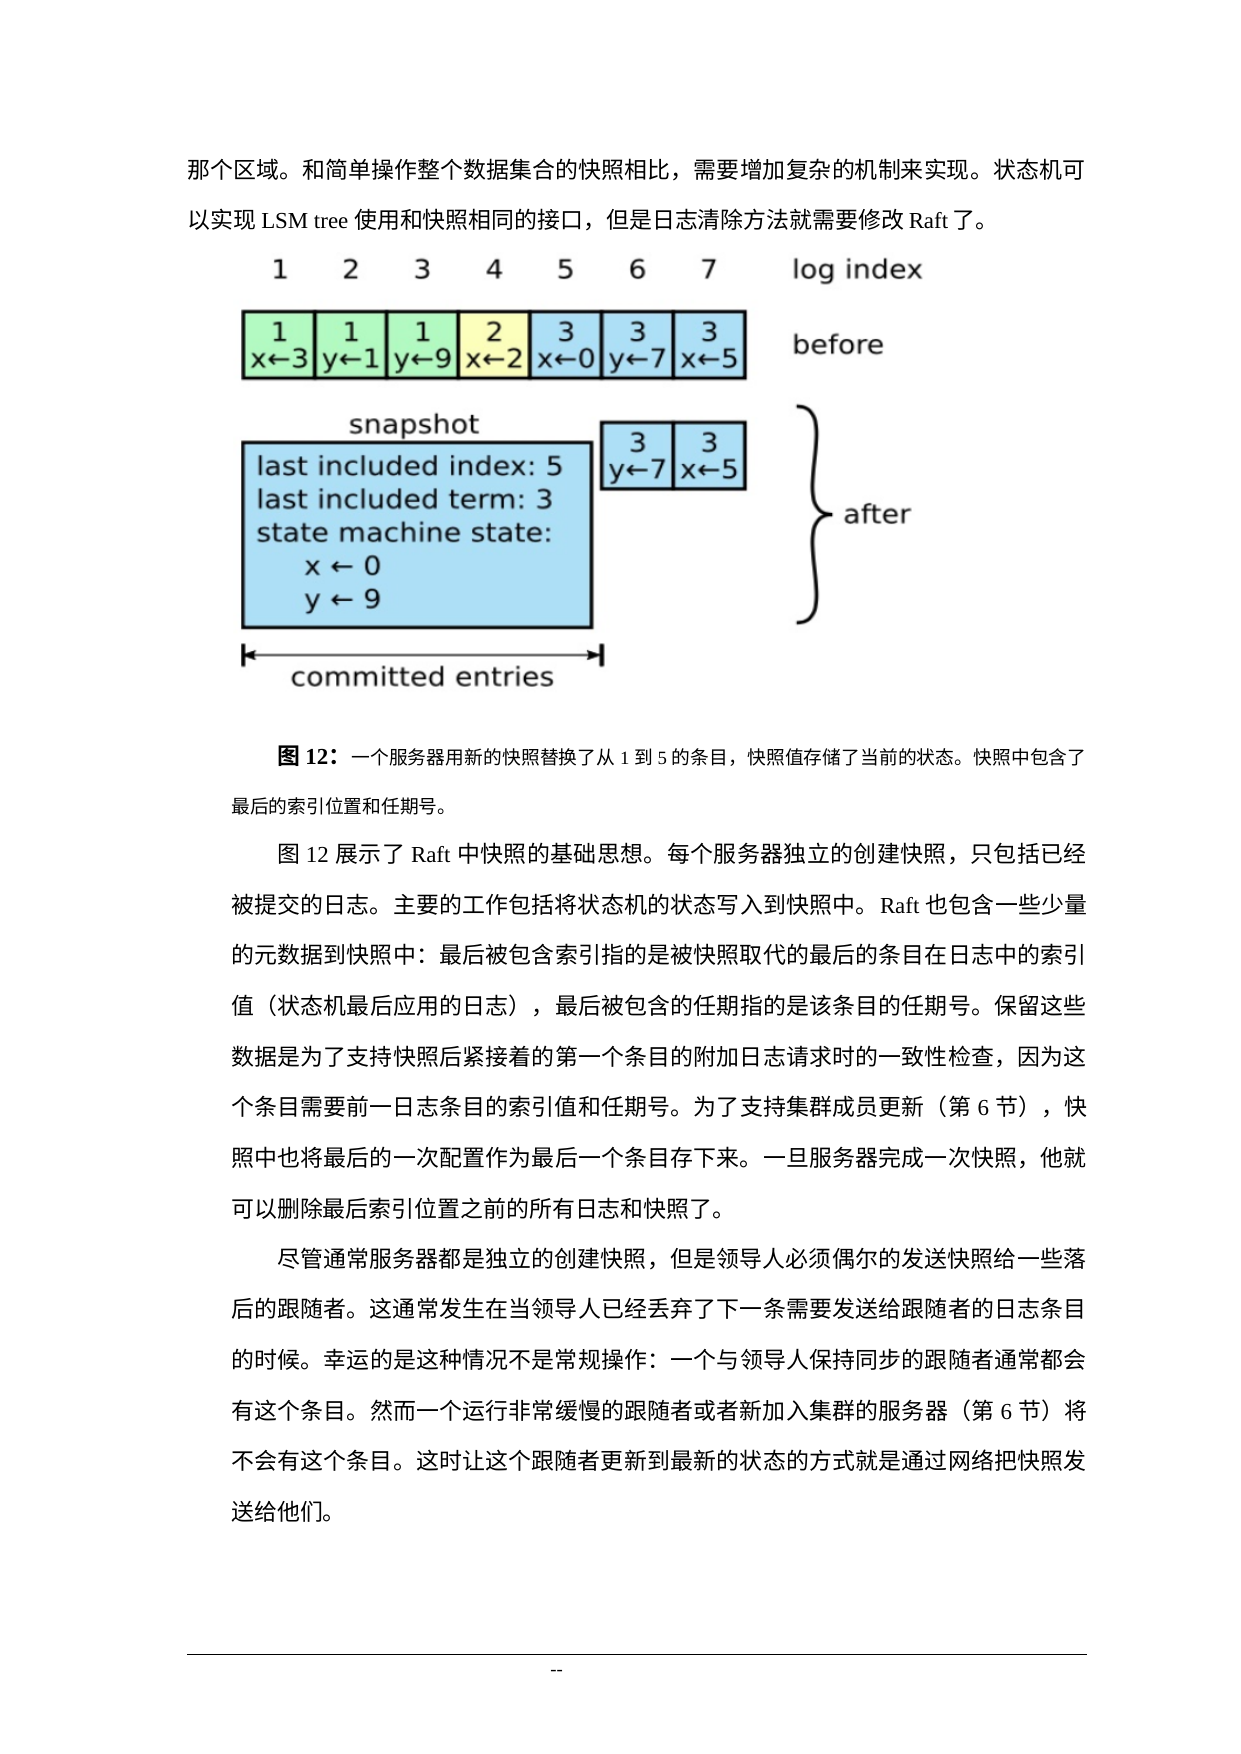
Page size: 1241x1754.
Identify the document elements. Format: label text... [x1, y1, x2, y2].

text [187, 151, 1087, 236]
text 尽管通常服务器都是独立的创建快照，但是领导人必须偶尔的发送快照给一些落后的跟随者。这通常发生在当领导人已经丢弃了下一条需要发送给跟随者的日志条目的时候。幸运的是这种情况不是常规操作：一个与领导人保持同步的跟随者通常都会有这个条目。然而一个运行非常缓慢的跟随者或者新加入集群的服务器（第 6 节）将不会有这个条目。这时让这个跟随者更新到最新的状态的方式就是通过网络把快照发送给他们。 [231, 1241, 1087, 1527]
text 图 12：一个服务器用新的快照替换了从 1 到 5 的条目，快照值存储了当前的状态。快照中包含了最后的索引位置和任期号。 [231, 738, 1087, 822]
picture [233, 252, 946, 700]
text 图 12 展示了 Raft 中快照的基础思想。每个服务器独立的创建快照，只包括已经被提交的日志。主要的工作包括将状态机的状态写入到快照中。Raft 也包含一些少量的元数据到快照中：最后被包含索引指的是被快照取代的最后的条目在日志中的索引值（状态机最后应用的日志），最后被包含的任期指的是该条目的任期号。保留这些数据是为了支持快照后紧接着的第一个条目的附加日志请求时的一致性检查，因为这个条目需要前一日志条目的索引值和任期号。为了支持集群成员更新（第 6 节），快照中也将最后的一次配置作为最后一个条目存下来。一旦服务器完成一次快照，他就可以删除最后索引位置之前的所有日志和快照了。 [231, 836, 1087, 1224]
